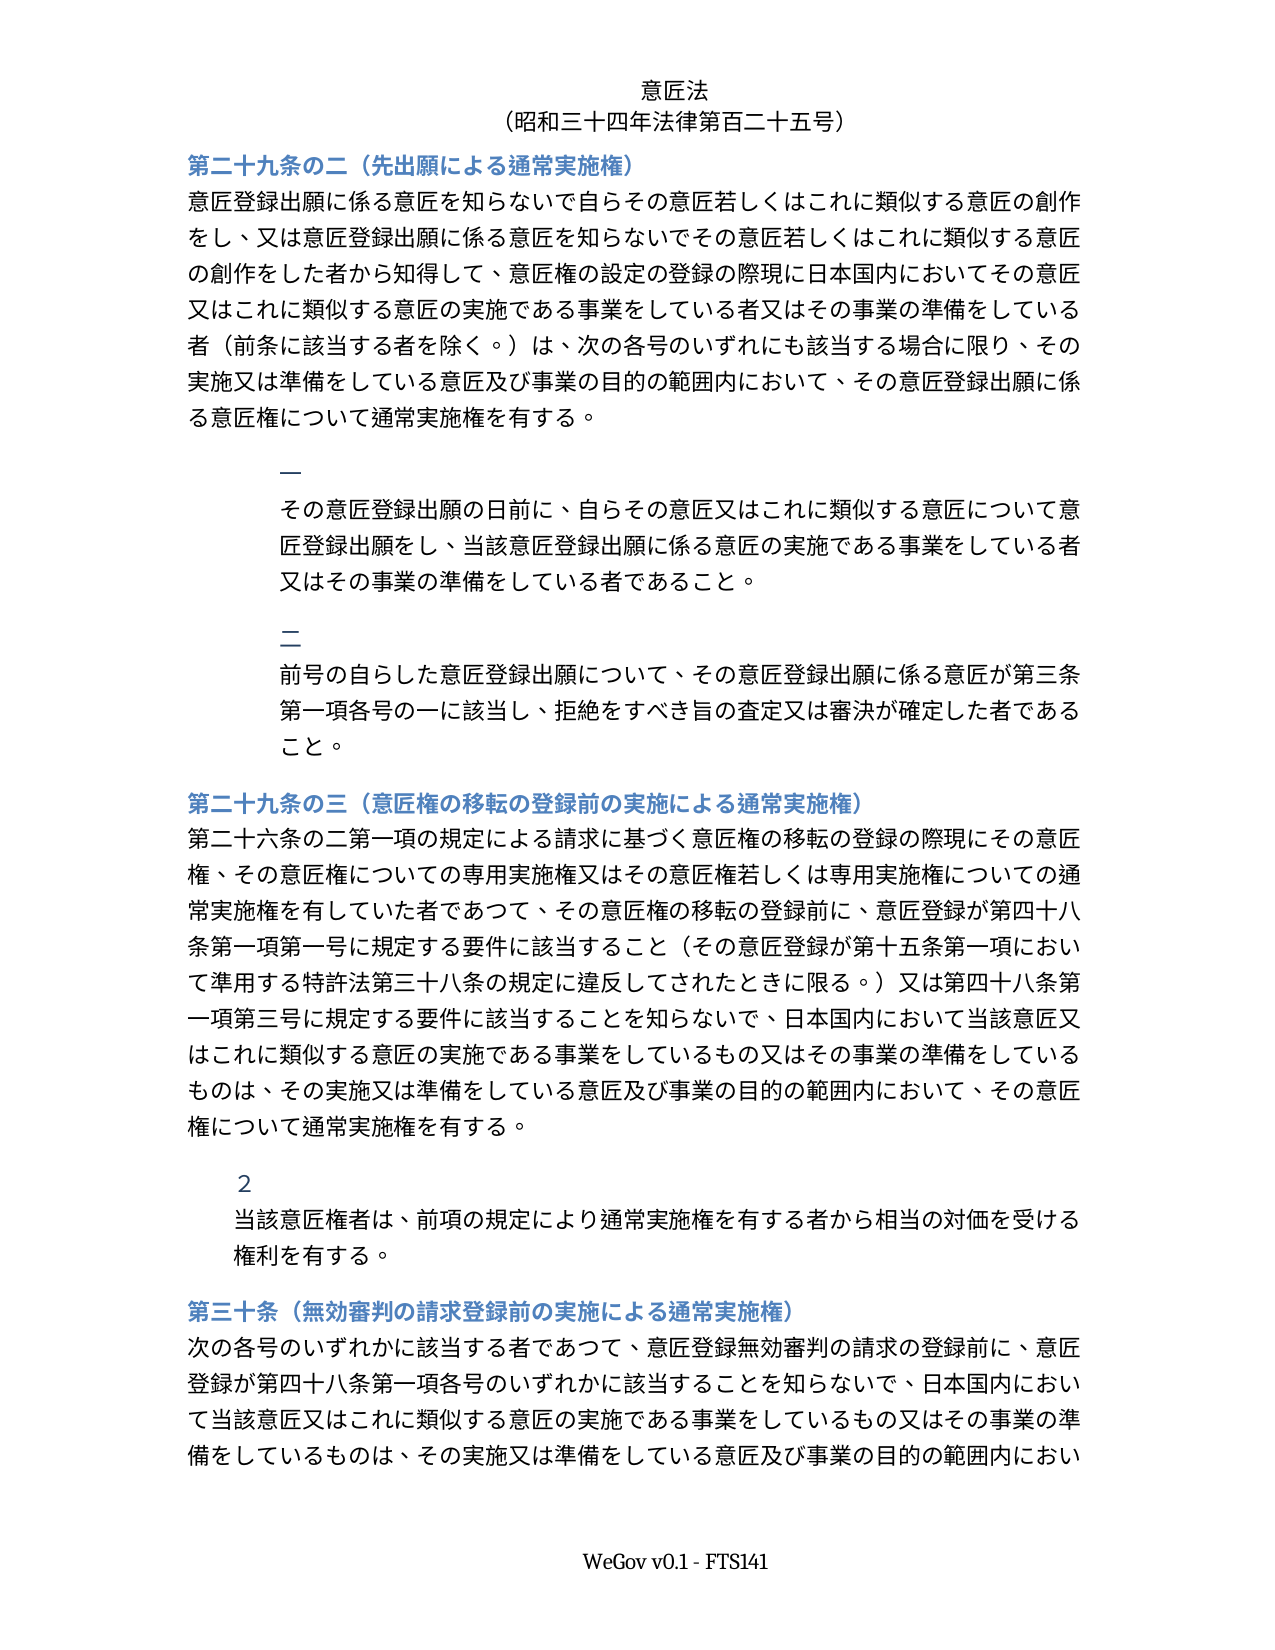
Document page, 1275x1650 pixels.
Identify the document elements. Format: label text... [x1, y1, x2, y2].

subtitle ２ [233, 1168, 1087, 1199]
subtitle 一 [279, 458, 1087, 489]
subtitle 第二十九条の二（先出願による通常実施権） [187, 150, 1087, 181]
subtitle 二 [279, 623, 1087, 654]
text 第二十六条の二第一項の規定による請求に基づく意匠権の移転の登録の際現にその意匠権、その意匠権についての専用実施権又はその意匠権若しくは専用実施権についての通常実施権を有していた者であつて、その意匠権の移転の登録前に、意匠登録が第四十八条第一項第一号に規定する要件に該当すること（その意匠登録が第十五条第一項において準用する特許法第三十八条の規定に違反してされたときに限る。）又は第四十八条第一項第三号に規定する要件に該当することを知らないで、日本国内において当該意匠又はこれに類似する意匠の実施である事業をしているもの又はその事業の準備をしているものは、その実施又は準備をしている意匠及び事業の目的の範囲内において、その意匠権について通常実施権を有する。 [187, 823, 1087, 1142]
subtitle 第三十条（無効審判の請求登録前の実施による通常実施権） [187, 1296, 1087, 1328]
text 意匠登録出願に係る意匠を知らないで自らその意匠若しくはこれに類似する意匠の創作をし、又は意匠登録出願に係る意匠を知らないでその意匠若しくはこれに類似する意匠の創作をした者から知得して、意匠権の設定の登録の際現に日本国内においてその意匠又はこれに類似する意匠の実施である事業をしている者又はその事業の準備をしている者（前条に該当する者を除く。）は、次の各号のいずれにも該当する場合に限り、その実施又は準備をしている意匠及び事業の目的の範囲内において、その意匠登録出願に係る意匠権について通常実施権を有する。 [187, 186, 1087, 433]
text その意匠登録出願の日前に、自らその意匠又はこれに類似する意匠について意匠登録出願をし、当該意匠登録出願に係る意匠の実施である事業をしている者又はその事業の準備をしている者であること。 [279, 494, 1087, 597]
text 当該意匠権者は、前項の規定により通常実施権を有する者から相当の対価を受ける権利を有する。 [233, 1204, 1087, 1271]
subtitle 第二十九条の三（意匠権の移転の登録前の実施による通常実施権） [187, 787, 1087, 819]
text 前号の自らした意匠登録出願について、その意匠登録出願に係る意匠が第三条第一項各号の一に該当し、拒絶をすべき旨の査定又は審決が確定した者であること。 [279, 659, 1087, 762]
